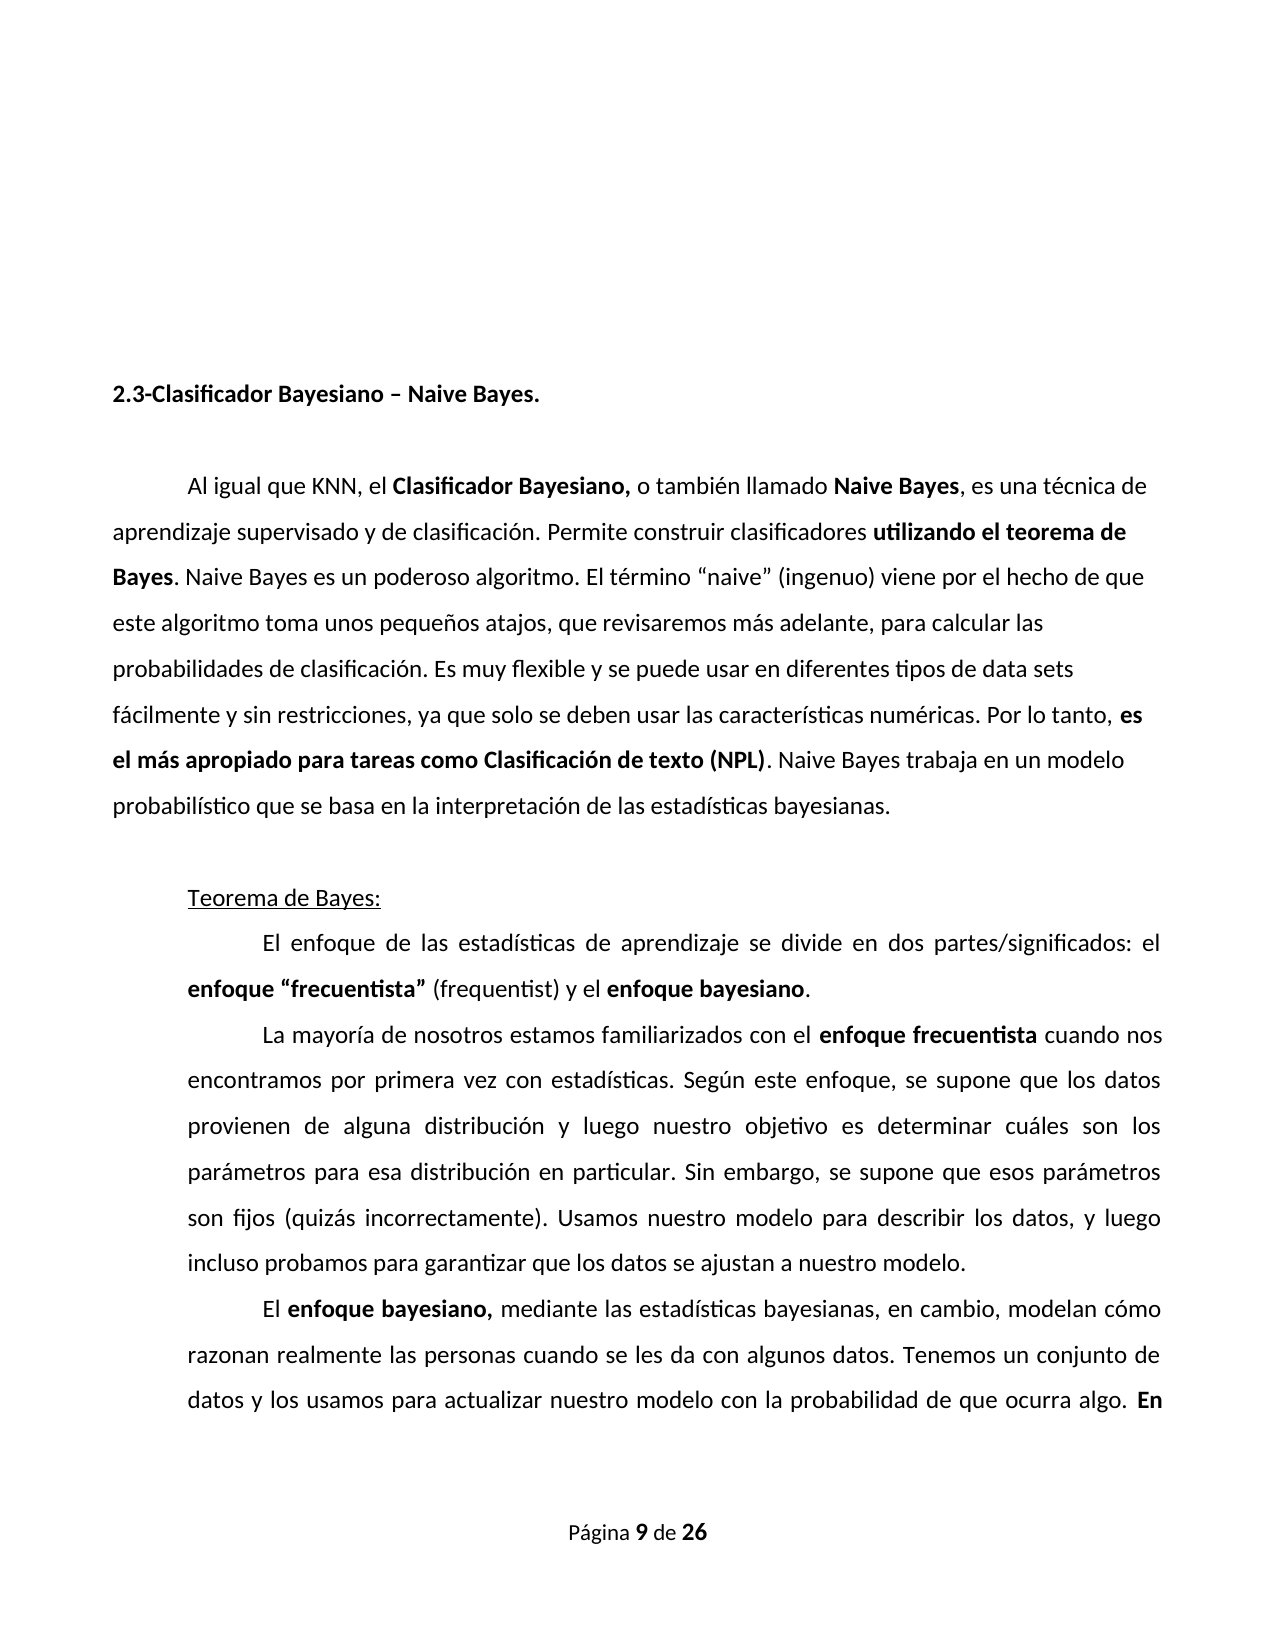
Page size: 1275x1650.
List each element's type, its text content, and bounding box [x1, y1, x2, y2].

text El enfoque de las estadísticas de aprendizaje se divide en dos partes/significados: el enfoque “frecuentista” (frequentist) y el enfoque bayesiano. [187, 927, 1162, 1004]
text Al igual que KNN, el Clasificador Bayesiano, o también llamado Naive Bayes, es una técnica de aprendizaje supervisado y de clasificación. Permite construir clasificadores utilizando el teorema de Bayes. Naive Bayes es un poderoso algoritmo. El término “naive” (ingenuo) viene por el hecho de que este algoritmo toma unos pequeños atajos, que revisaremos más adelante, para calcular las probabilidades de clasificación. Es muy flexible y se puede usar en diferentes tipos de data sets fácilmente y sin restricciones, ya que solo se deben usar las características numéricas. Por lo tanto, es el más apropiado para tareas como Clasificación de texto (NPL). Naive Bayes trabaja en un modelo probabilístico que se basa en la interpretación de las estadísticas bayesianas. [112, 470, 1162, 821]
text La mayoría de nosotros estamos familiarizados con el enfoque frecuentista cuando nos encontramos por primera vez con estadísticas. Según este enfoque, se supone que los datos provienen de alguna distribución y luego nuestro objetivo es determinar cuáles son los parámetros para esa distribución en particular. Sin embargo, se supone que esos parámetros son fijos (quizás incorrectamente). Usamos nuestro modelo para describir los datos, y luego incluso probamos para garantizar que los datos se ajustan a nuestro modelo. [187, 1019, 1162, 1278]
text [187, 1293, 1162, 1415]
text Teorema de Bayes: [112, 882, 1162, 912]
text 2.3-Clasificador Bayesiano – Naive Bayes. [112, 379, 1162, 409]
